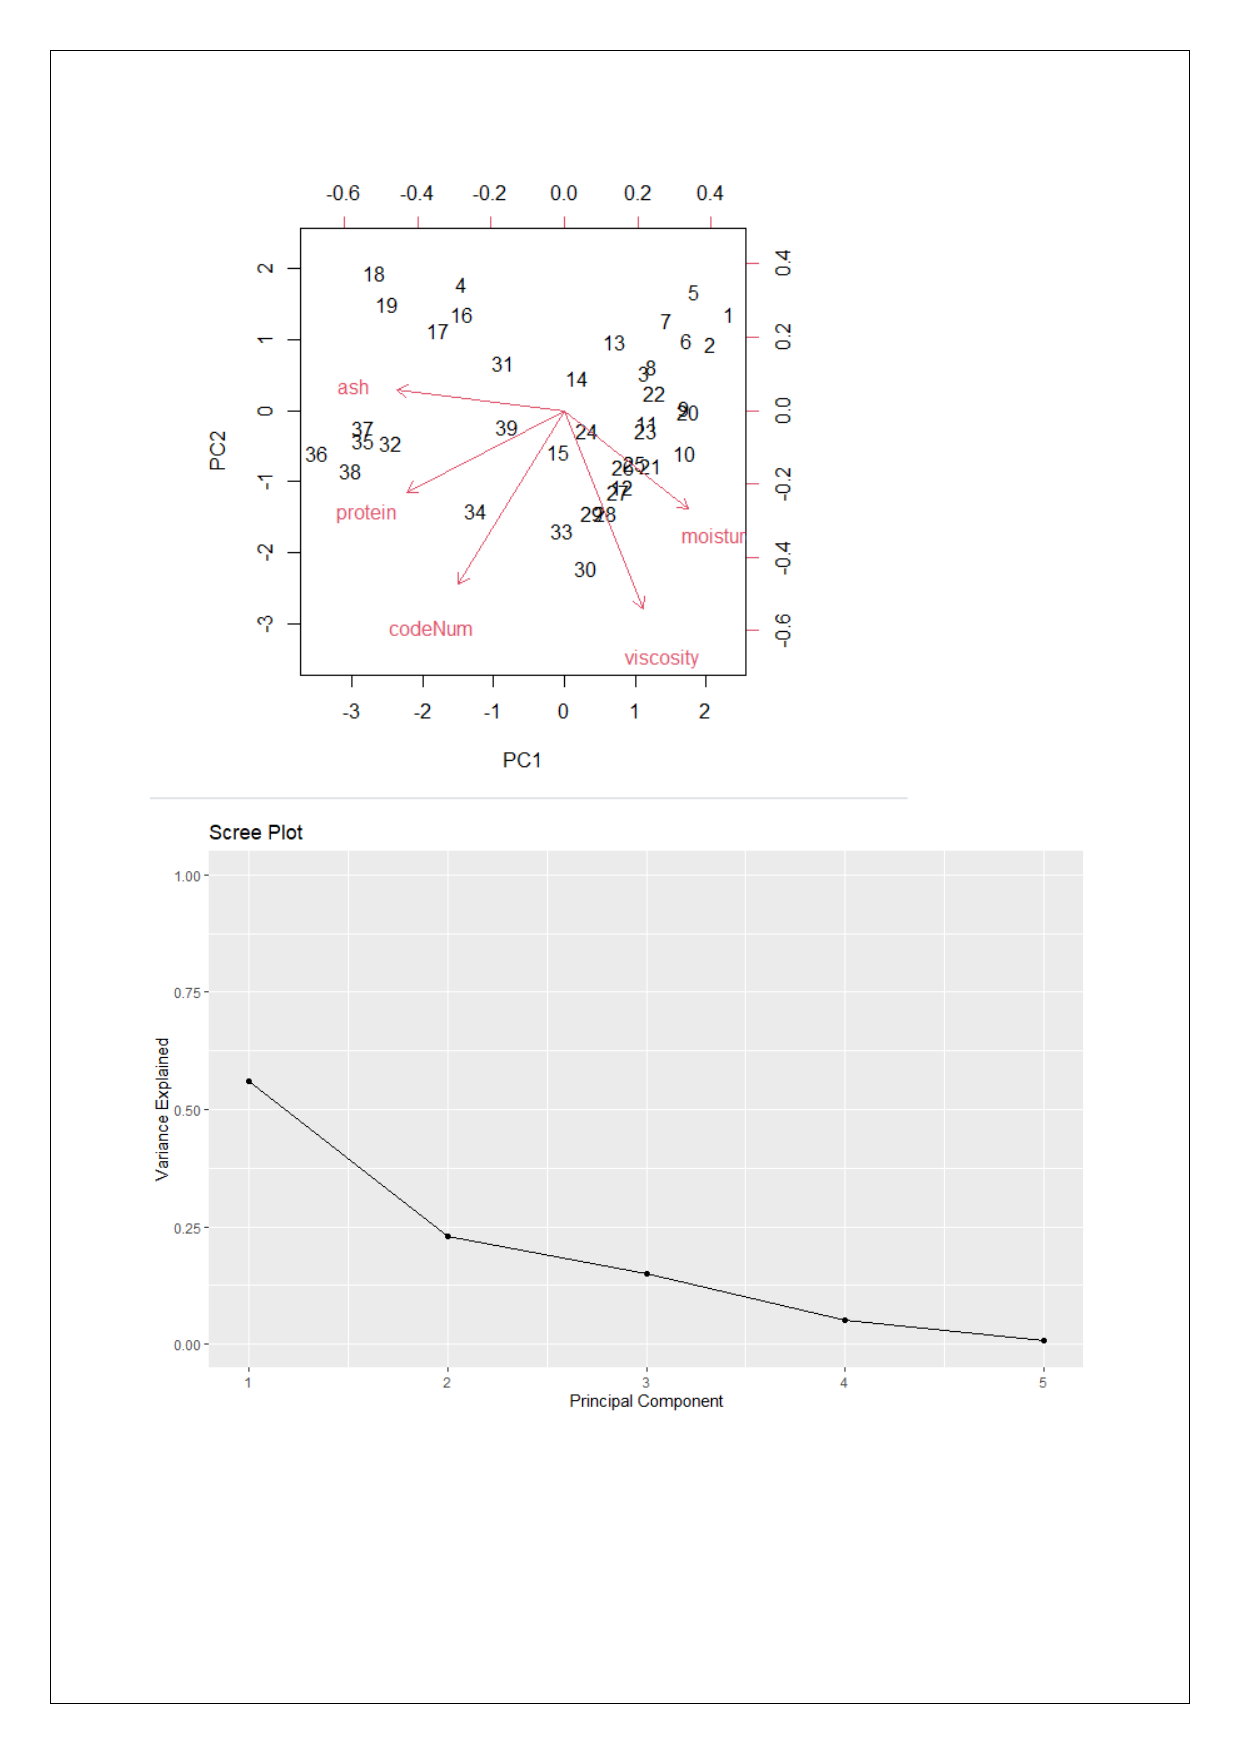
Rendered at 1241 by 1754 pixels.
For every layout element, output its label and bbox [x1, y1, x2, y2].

picture [150, 150, 908, 800]
picture [150, 818, 1091, 1416]
